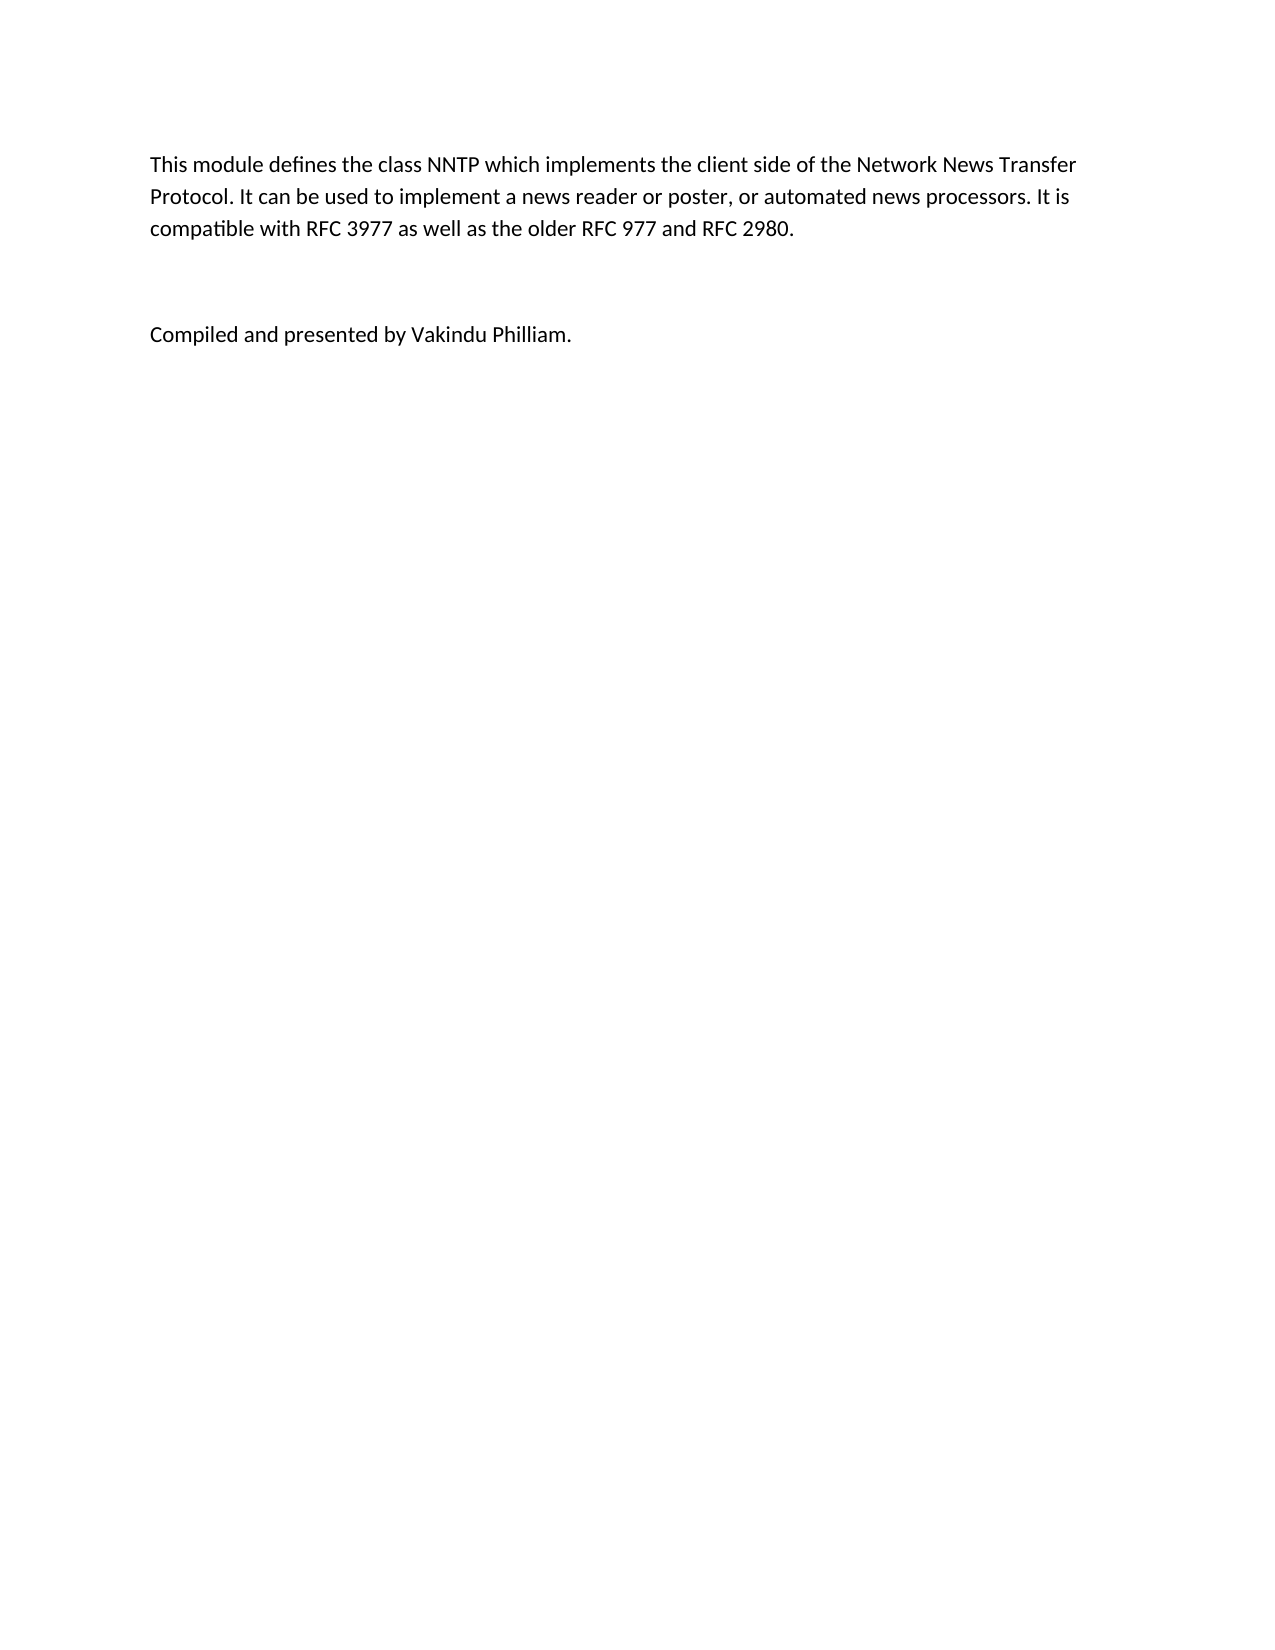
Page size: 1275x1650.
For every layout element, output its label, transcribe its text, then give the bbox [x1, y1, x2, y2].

text This module defines the class NNTP which implements the client side of the Network News Transfer Protocol. It can be used to implement a news reader or poster, or automated news processors. It is compatible with RFC 3977 as well as the older RFC 977 and RFC 2980. [150, 150, 1125, 242]
text Compiled and presented by Vakindu Philliam. [150, 320, 1125, 348]
